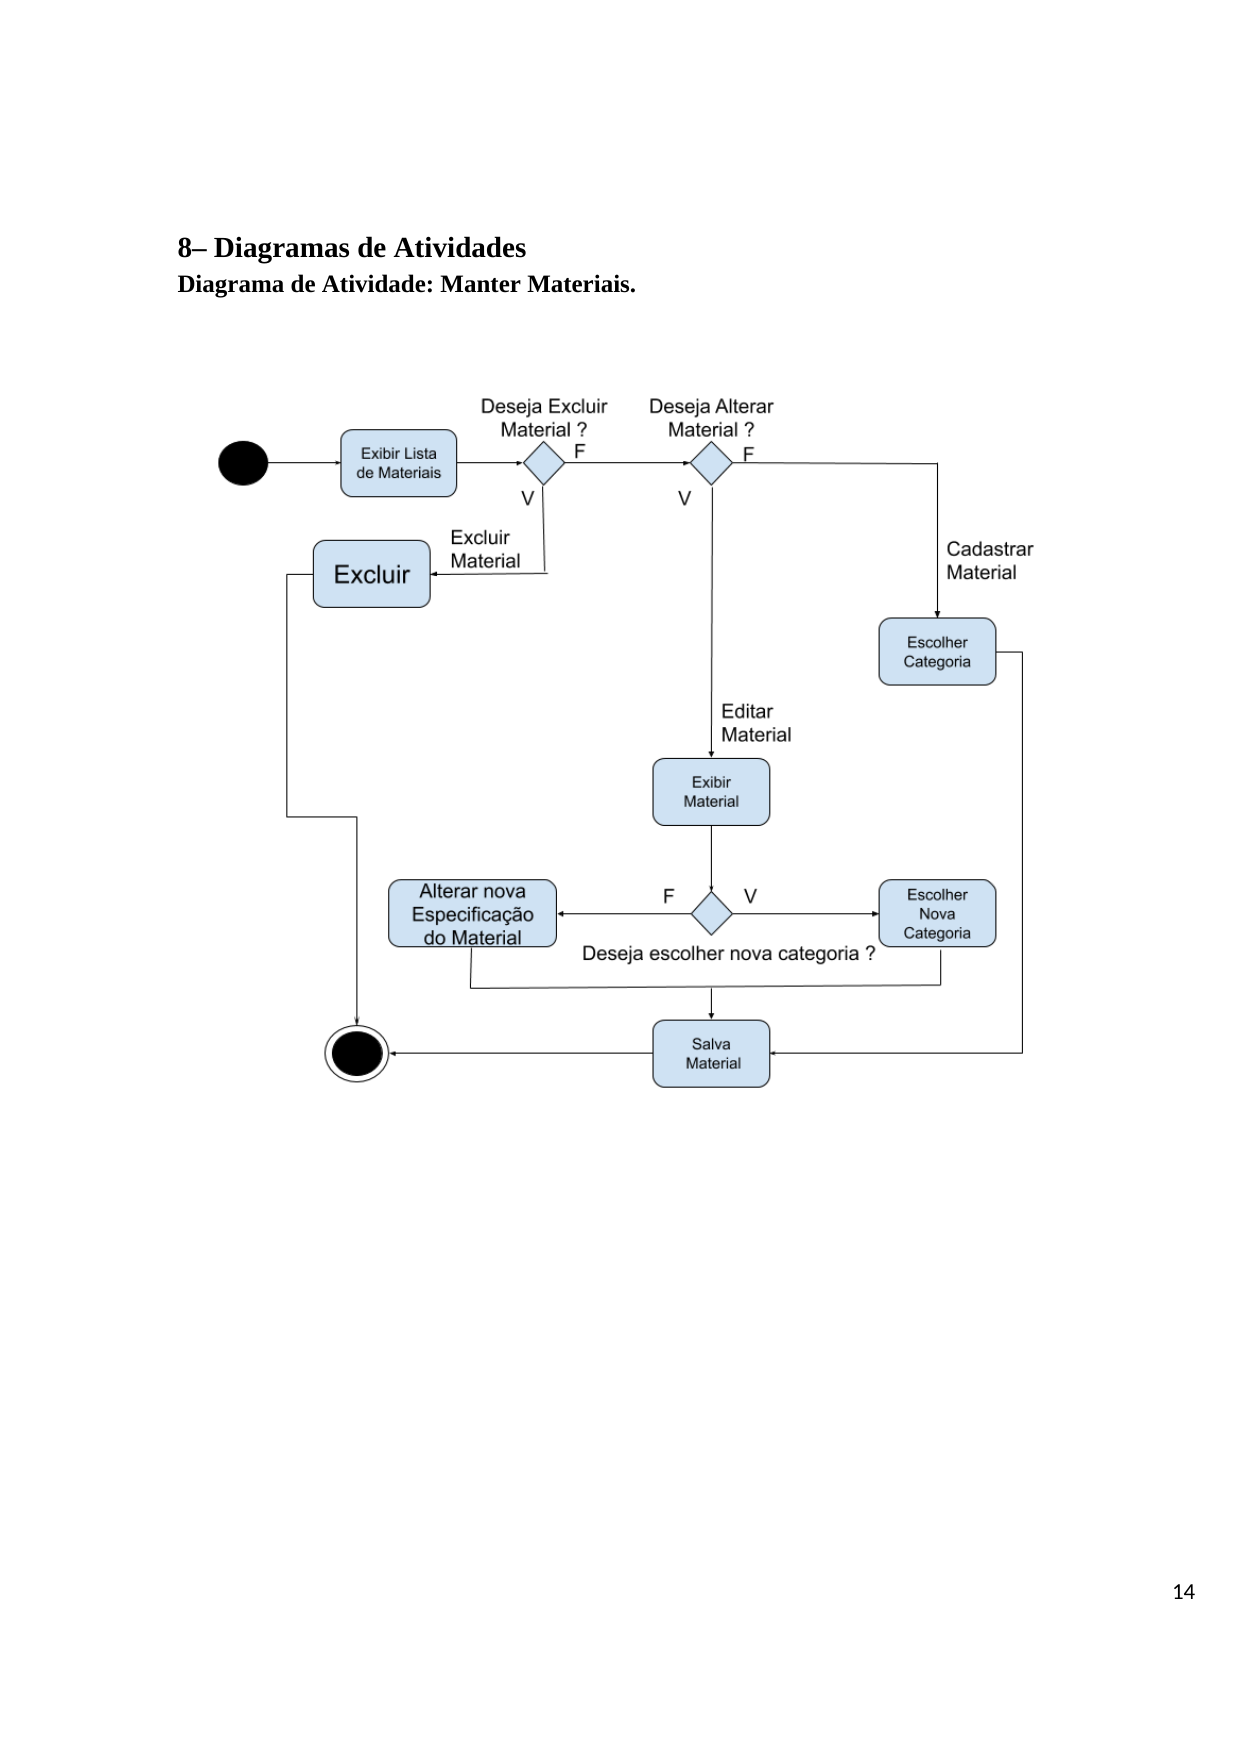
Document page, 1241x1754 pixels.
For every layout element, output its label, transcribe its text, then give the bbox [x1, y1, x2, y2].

subtitle 8– Diagramas de Atividades [177, 231, 1195, 264]
text Diagrama de Atividade: Manter Materiais. [177, 269, 1121, 298]
picture [177, 376, 1196, 1142]
